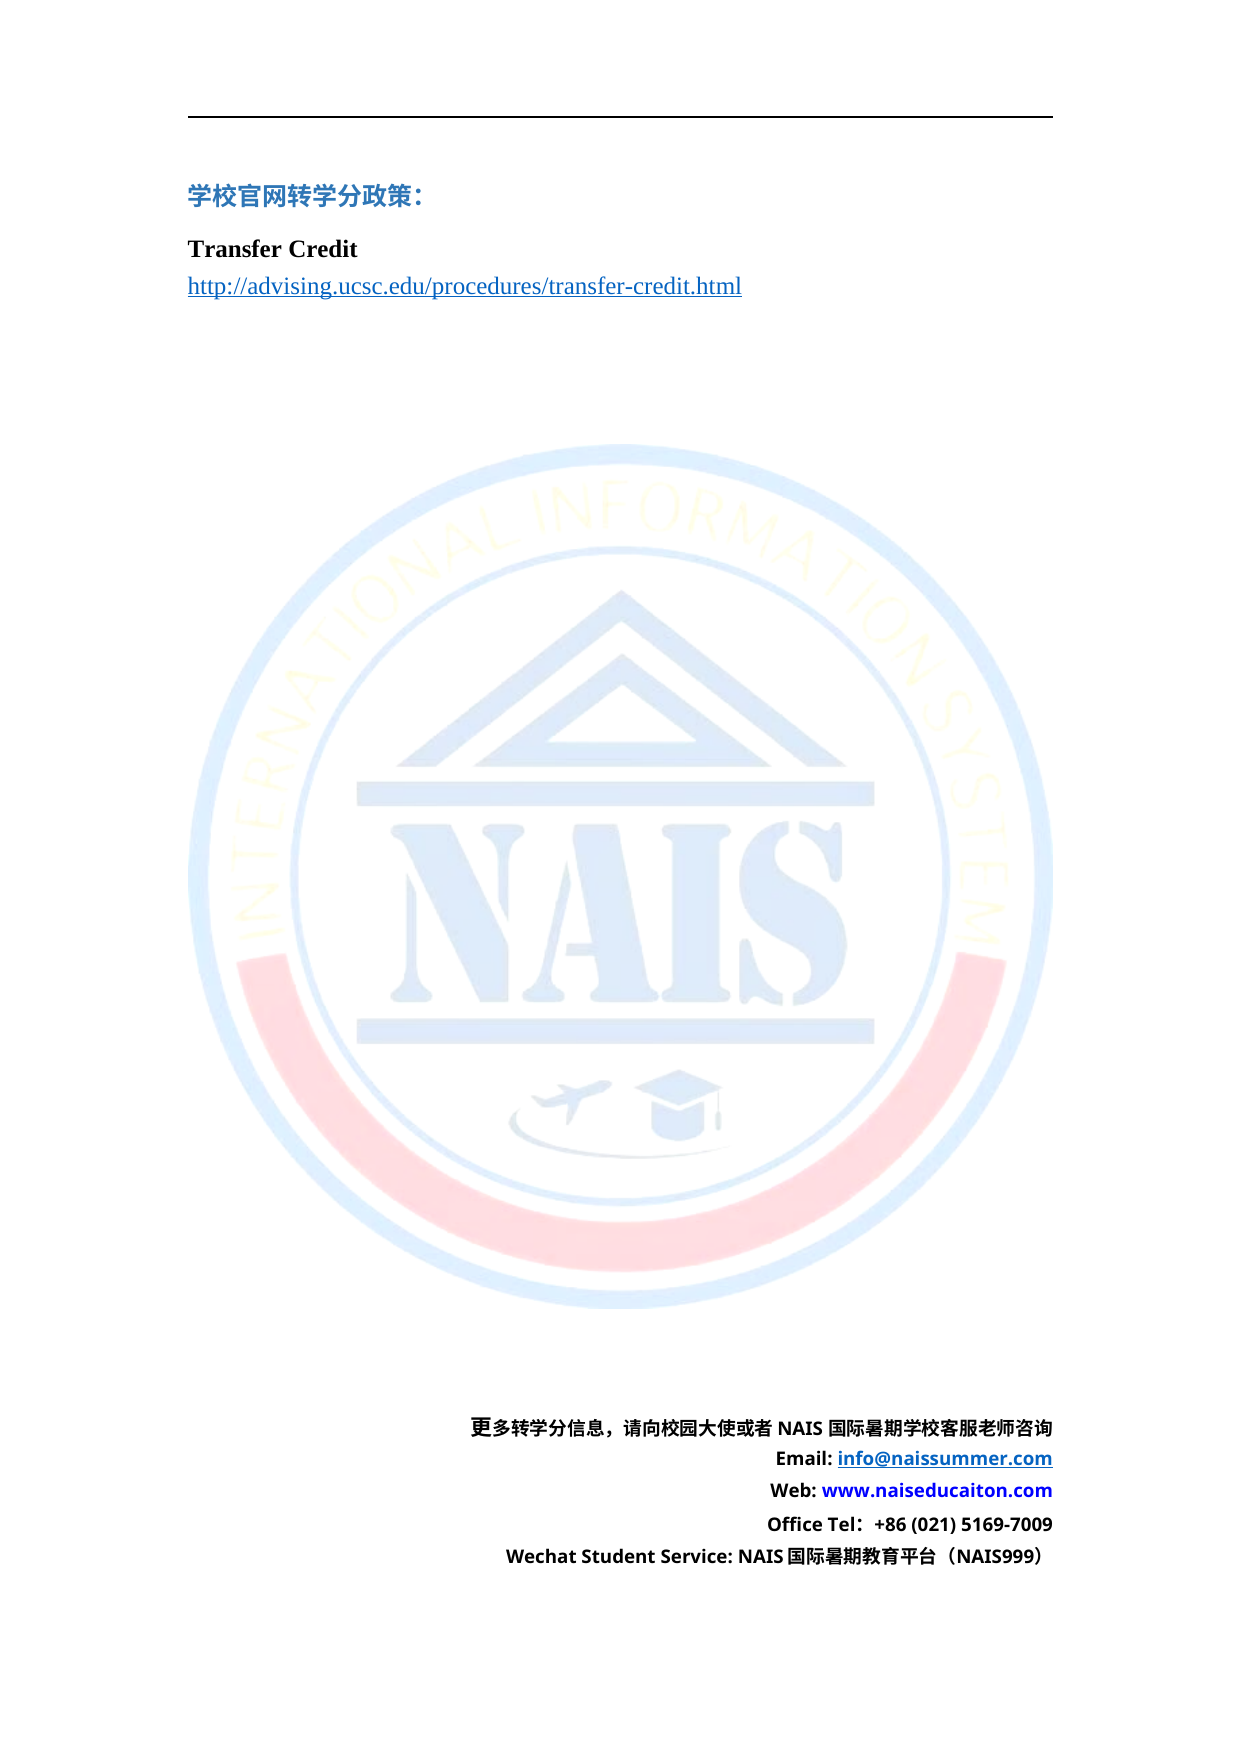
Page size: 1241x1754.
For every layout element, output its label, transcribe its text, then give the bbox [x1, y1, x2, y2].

text Office Tel：+86 (021) 5169-7009 [187, 1507, 1053, 1539]
text Wechat Student Service: NAIS国际暑期教育平台（NAIS999） [187, 1539, 1053, 1572]
text Web: www.naiseducaiton.com [187, 1474, 1053, 1507]
text Transfer Credit [187, 232, 1053, 265]
text 更多转学分信息，请向校园大使或者NAIS 国际暑期学校客服老师咨询 [187, 1409, 1053, 1442]
text 学校官网转学分政策： [187, 162, 1053, 227]
text http://advising.ucsc.edu/procedures/transfer-credit.html [187, 269, 1053, 302]
text Email: info@naissummer.com [187, 1442, 1053, 1474]
